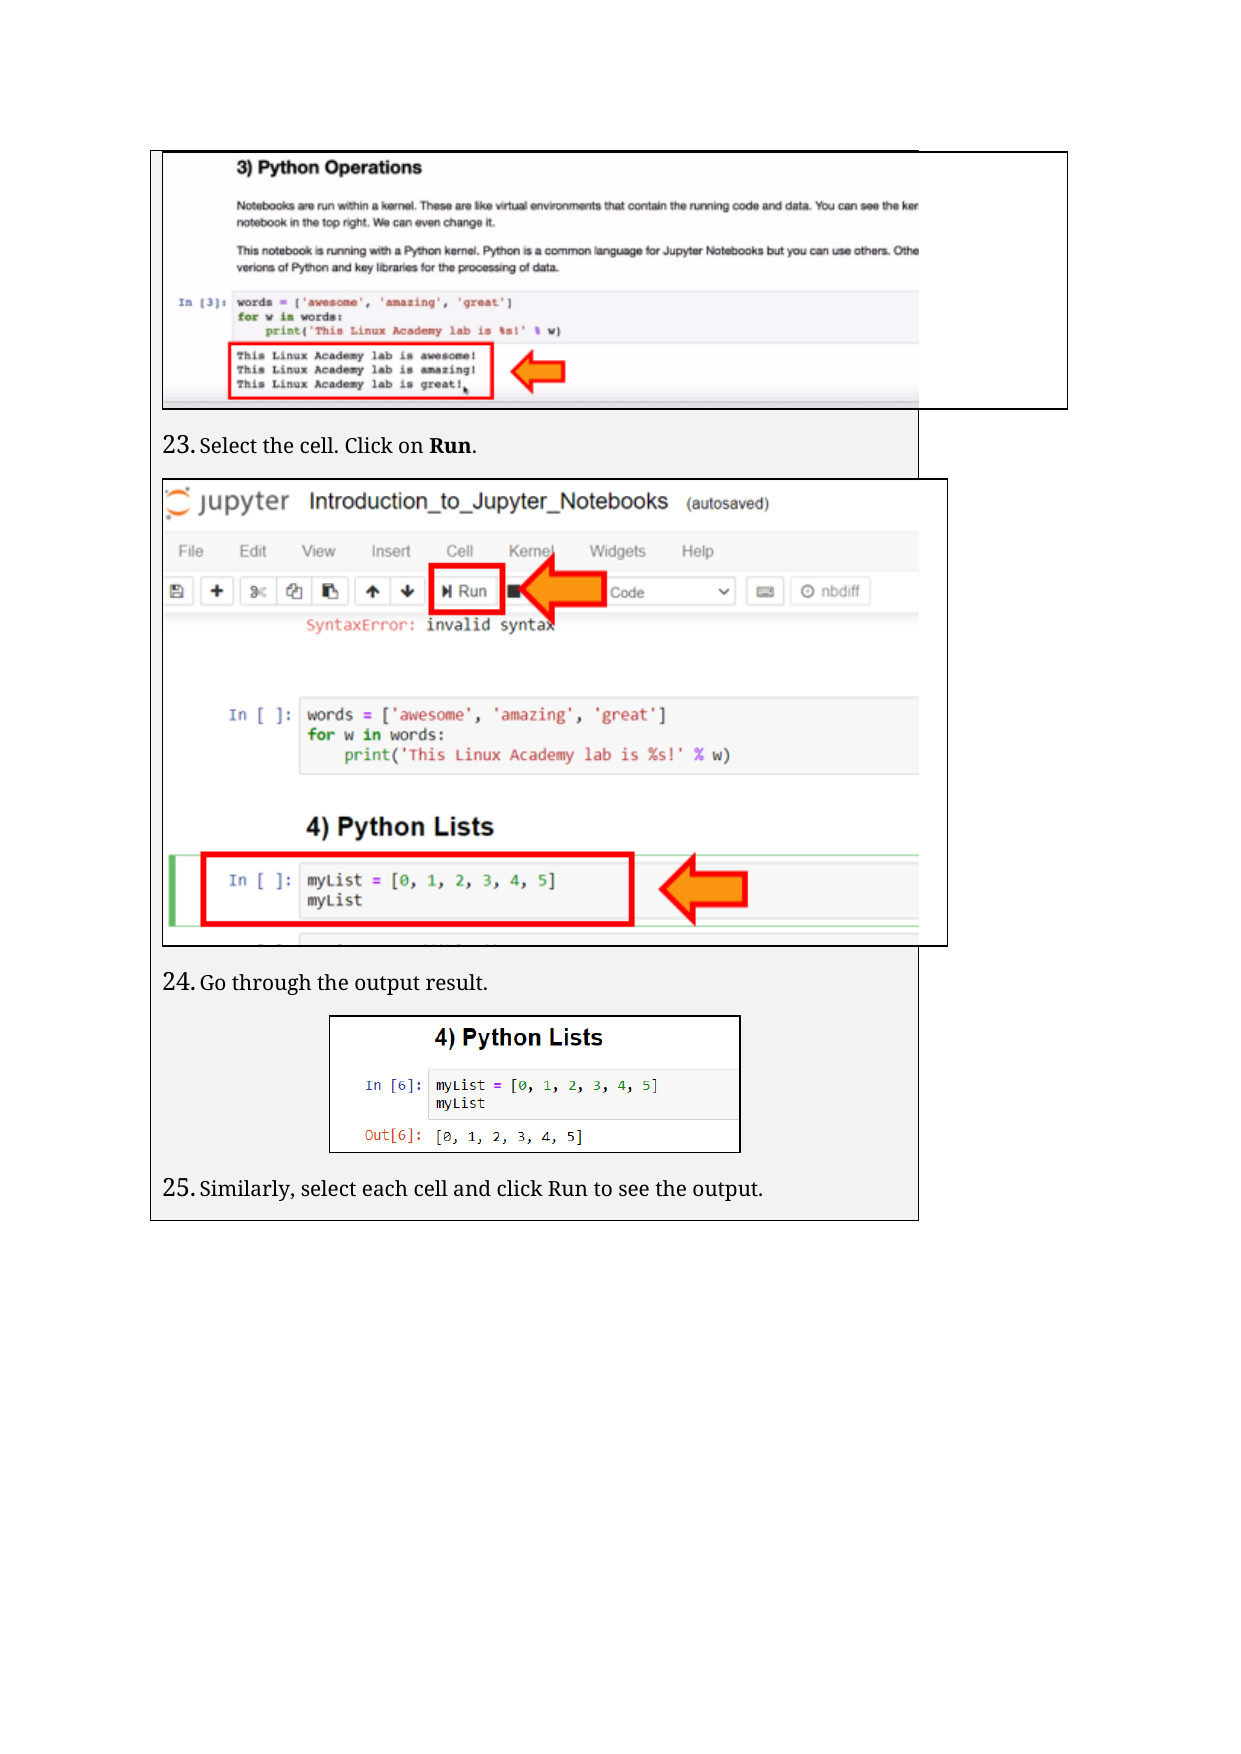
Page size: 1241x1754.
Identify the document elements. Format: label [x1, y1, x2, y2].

picture [163, 480, 919, 945]
picture [163, 153, 919, 408]
table_header [151, 151, 918, 1220]
picture [330, 1017, 739, 1152]
